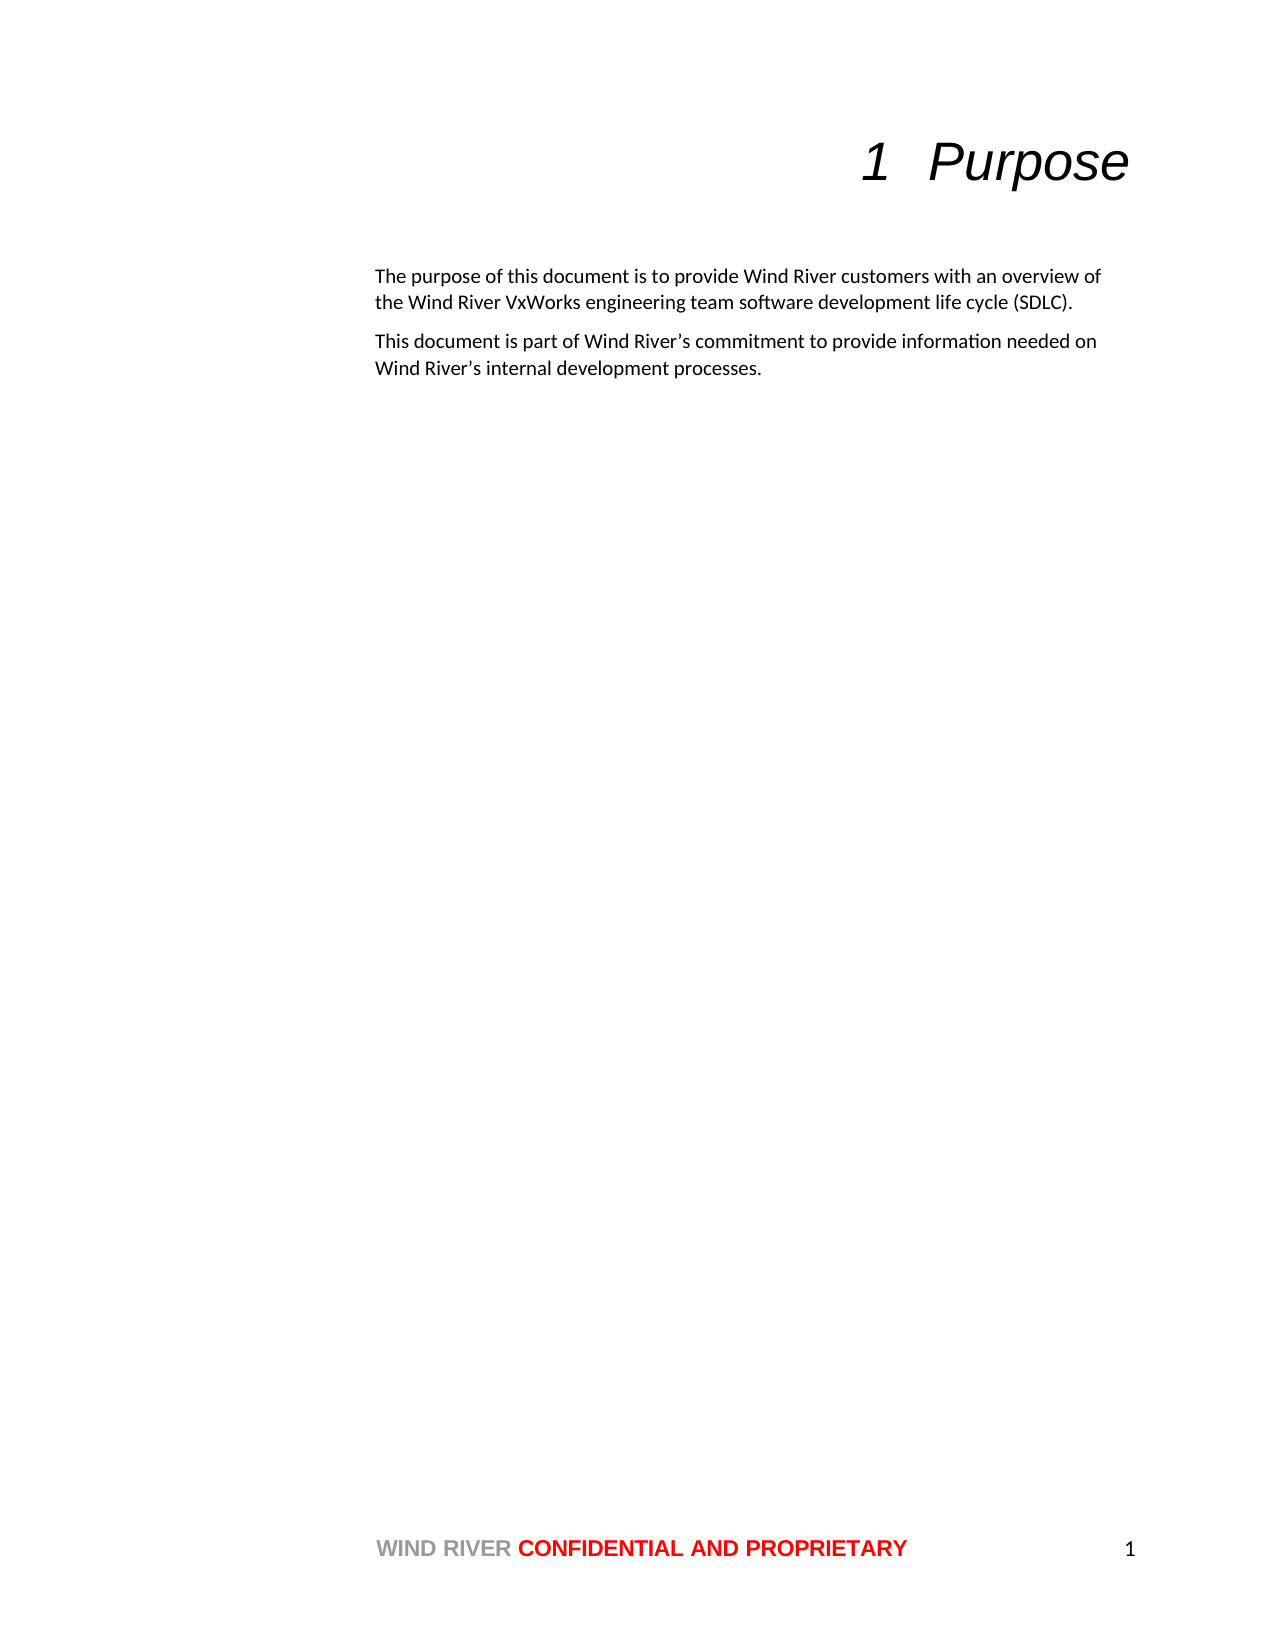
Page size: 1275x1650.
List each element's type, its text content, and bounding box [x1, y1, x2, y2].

text The purpose of this document is to provide Wind River customers with an overview of the Wind River VxWorks engineering team software development life cycle (SDLC). [375, 263, 1114, 315]
subtitle Purpose [139, 129, 1135, 191]
text This document is part of Wind River’s commitment to provide information needed on Wind River’s internal development processes. [375, 328, 1114, 380]
